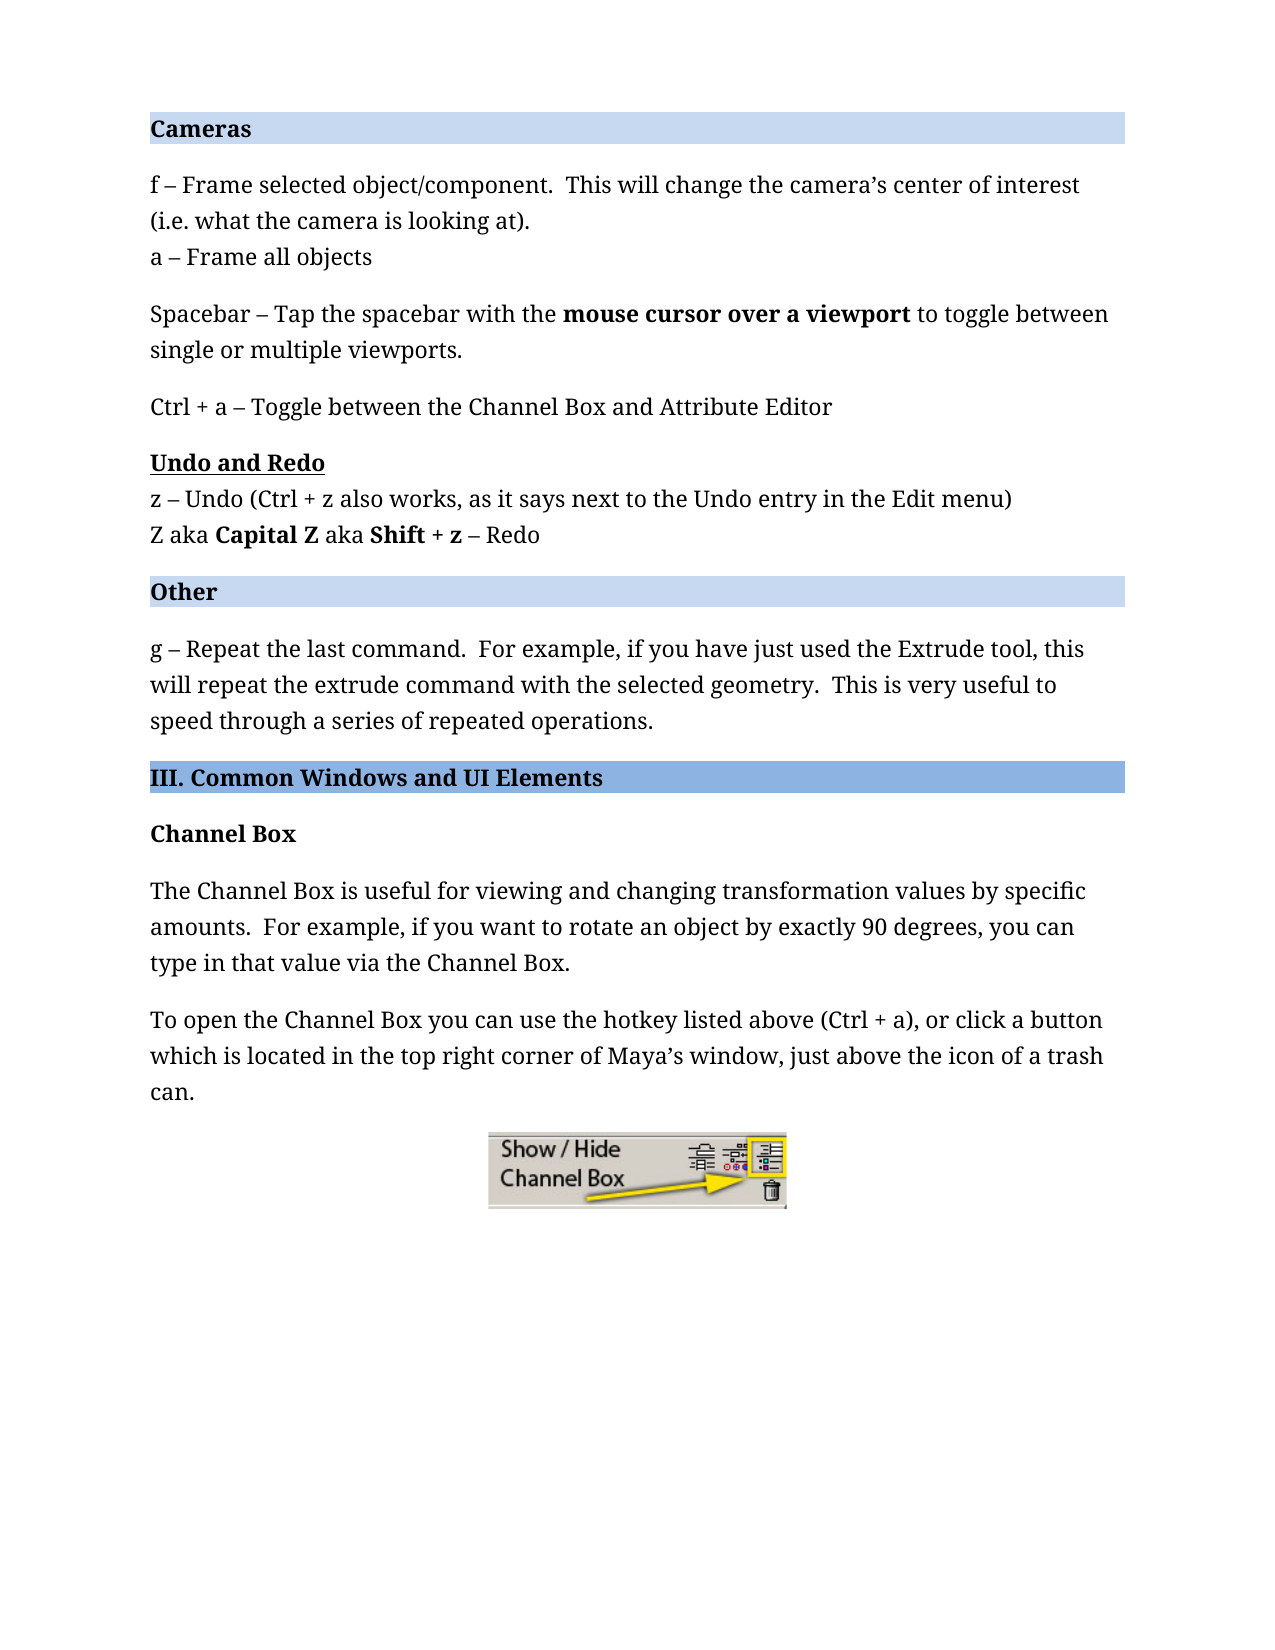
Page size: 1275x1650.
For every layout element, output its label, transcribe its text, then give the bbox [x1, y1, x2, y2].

text f – Frame selected object/component. This will change the camera’s center of interest (i.e. what the camera is looking at). a – Frame all objects [150, 169, 1125, 272]
text Spacebar – Tap the spacebar with the mouse cursor over a viewport to toggle between single or multiple viewports. [150, 298, 1125, 365]
text Channel Box [150, 818, 1125, 849]
text The Channel Box is useful for viewing and changing transformation values by specific amounts. For example, if you want to rotate an object by exactly 90 degrees, you can type in that value via the Channel Box. [150, 875, 1125, 978]
text III. Common Windows and UI Elements [150, 761, 1125, 793]
text Cameras [150, 112, 1125, 144]
picture [488, 1132, 787, 1209]
text To open the Channel Box you can use the hotkey listed above (Ctrl + a), or click a button which is located in the top right corner of Maya’s window, just above the icon of a trash can. [150, 1004, 1125, 1107]
text Other [150, 576, 1125, 607]
text Ctrl + a – Toggle between the Channel Box and Attribute Editor [150, 391, 1125, 422]
text Undo and Redo z – Undo (Ctrl + z also works, as it says next to the Undo entry in the Edit menu) Z aka Capital Z aka Shift + z – Redo [150, 447, 1125, 551]
text g – Repeat the last command. For example, if you have just used the Extrude tool, this will repeat the extrude command with the selected geometry. This is very useful to speed through a series of repeated operations. [150, 633, 1125, 736]
